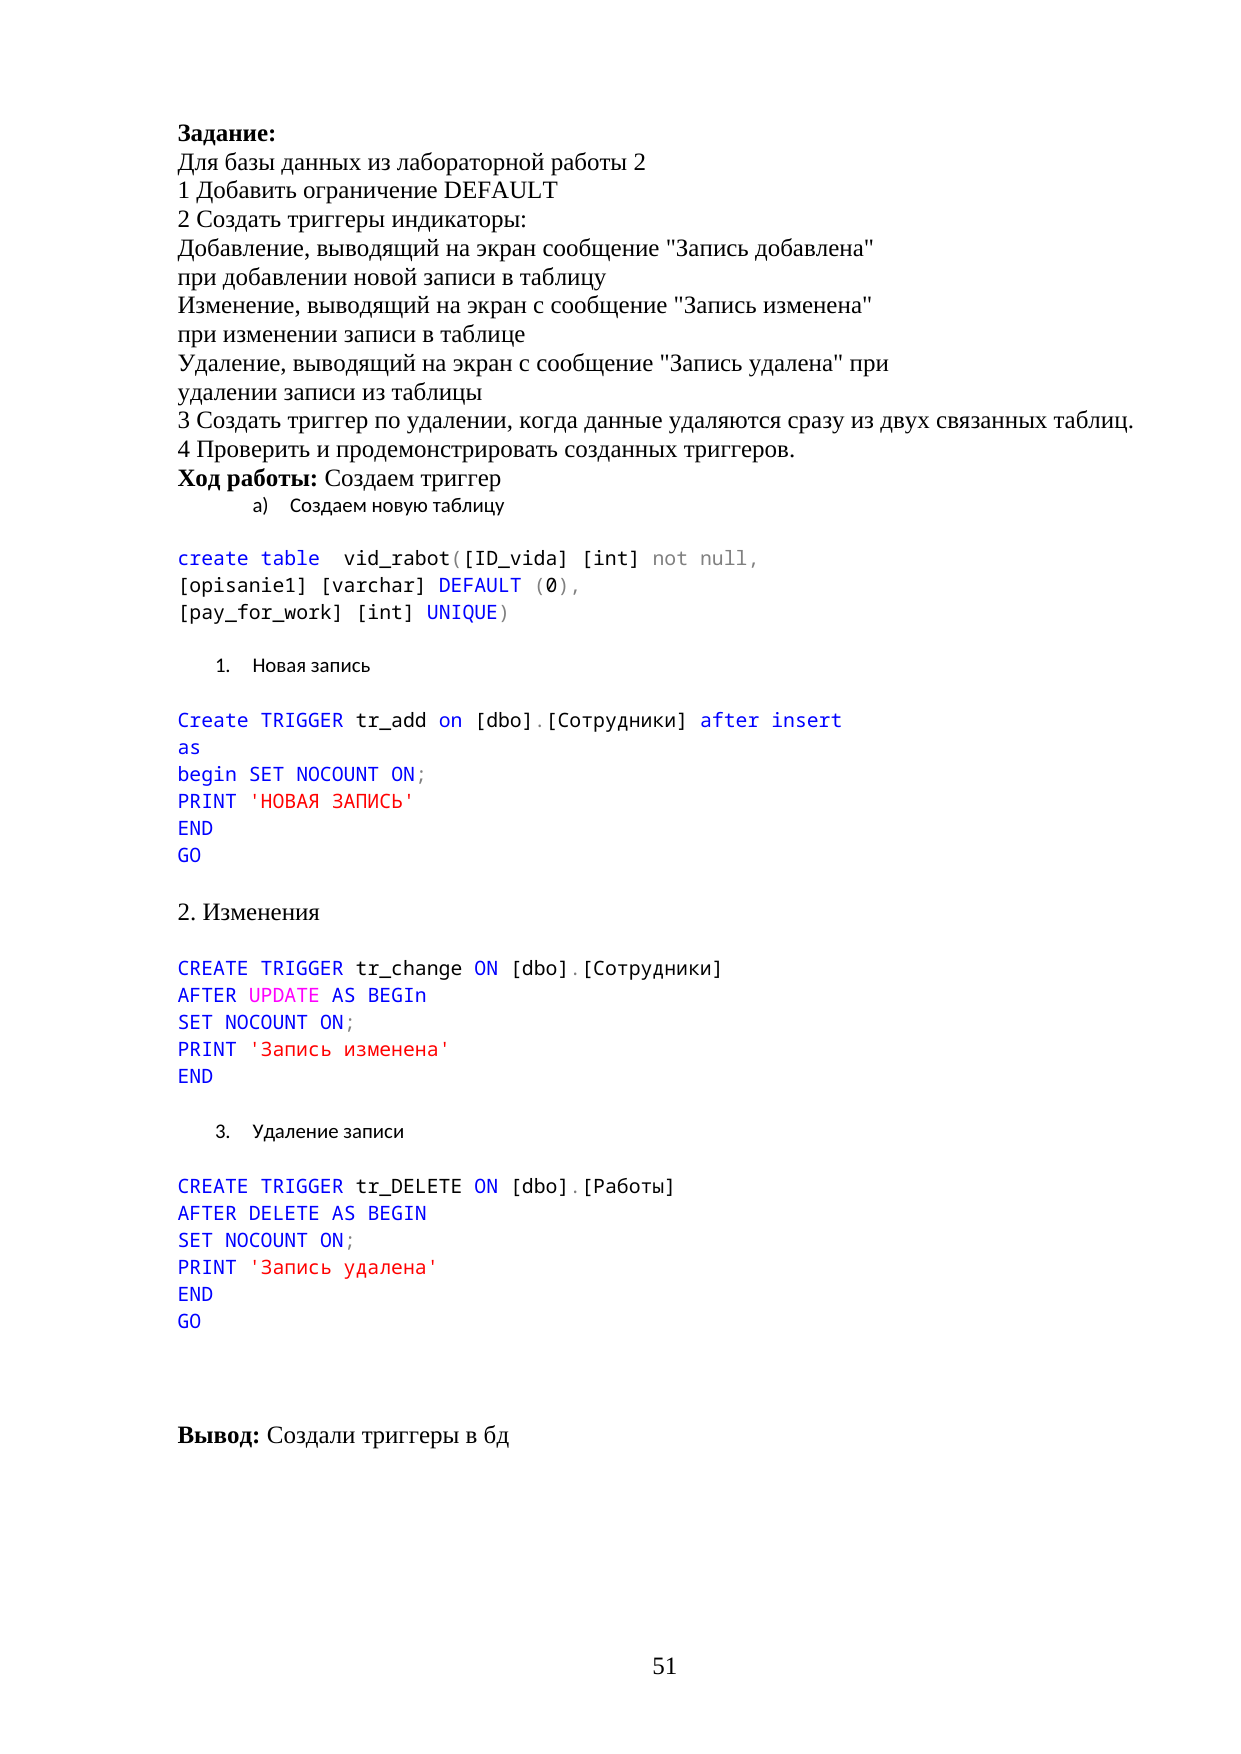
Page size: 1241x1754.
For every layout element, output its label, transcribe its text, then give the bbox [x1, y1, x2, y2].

text Изменение, выводящий на экран с сообщение "Запись изменена" [177, 291, 1152, 319]
text 2 Создать триггеры индикаторы: [177, 204, 1152, 233]
text Create TRIGGER tr_add on [dbo].[Сотрудники] after insert [177, 706, 1152, 733]
text [pay_for_work] [int] UNIQUE) [177, 598, 1152, 625]
list Удаление записи [215, 1118, 1152, 1143]
text при добавлении новой записи в таблицу [177, 262, 1152, 291]
text Вывод: Создали триггеры в бд [177, 1420, 1152, 1449]
text удалении записи из таблицы [177, 377, 1152, 406]
text 2. Изменения [177, 897, 1152, 926]
text Ход работы: Создаем триггер [177, 463, 1152, 492]
list Создаем новую таблицу [252, 492, 1152, 517]
text as [177, 733, 1152, 760]
text SET NOCOUNT ON; [177, 1226, 1152, 1253]
text PRINT 'Запись удалена' [177, 1253, 1152, 1280]
text CREATE TRIGGER tr_DELETE ON [dbo].[Работы] [177, 1172, 1152, 1199]
text Добавление, выводящий на экран сообщение "Запись добавлена" [177, 233, 1152, 262]
text CREATE TRIGGER tr_change ON [dbo].[Сотрудники] [177, 954, 1152, 981]
text [opisanie1] [varchar] DEFAULT (0), [177, 571, 1152, 598]
text PRINT 'Запись изменена' [177, 1035, 1152, 1062]
text 4 Проверить и продемонстрировать созданных триггеров. [177, 434, 1152, 463]
text begin SET NOCOUNT ON; [177, 760, 1152, 787]
text SET NOCOUNT ON; [177, 1008, 1152, 1035]
text при изменении записи в таблице [177, 319, 1152, 348]
text GO [177, 841, 1152, 868]
text AFTER UPDATE AS BEGIn [177, 981, 1152, 1008]
text END [177, 1280, 1152, 1307]
text END [177, 1062, 1152, 1089]
text 1 Добавить ограничение DEFAULT [177, 176, 1152, 204]
text create table vid_rabot([ID_vida] [int] not null, [177, 544, 1152, 571]
list Новая запись [215, 652, 1152, 678]
text GO [177, 1307, 1152, 1334]
text END [177, 814, 1152, 841]
text 3 Создать триггер по удалении, когда данные удаляются сразу из двух связанных таблиц. [177, 406, 1152, 434]
text Удаление, выводящий на экран с сообщение "Запись удалена" при [177, 348, 1152, 377]
text Для базы данных из лабораторной работы 2 [177, 147, 1152, 176]
text PRINT 'НОВАЯ ЗАПИСЬ' [177, 787, 1152, 814]
text AFTER DELETE AS BEGIN [177, 1199, 1152, 1226]
text Задание: [177, 118, 1152, 147]
